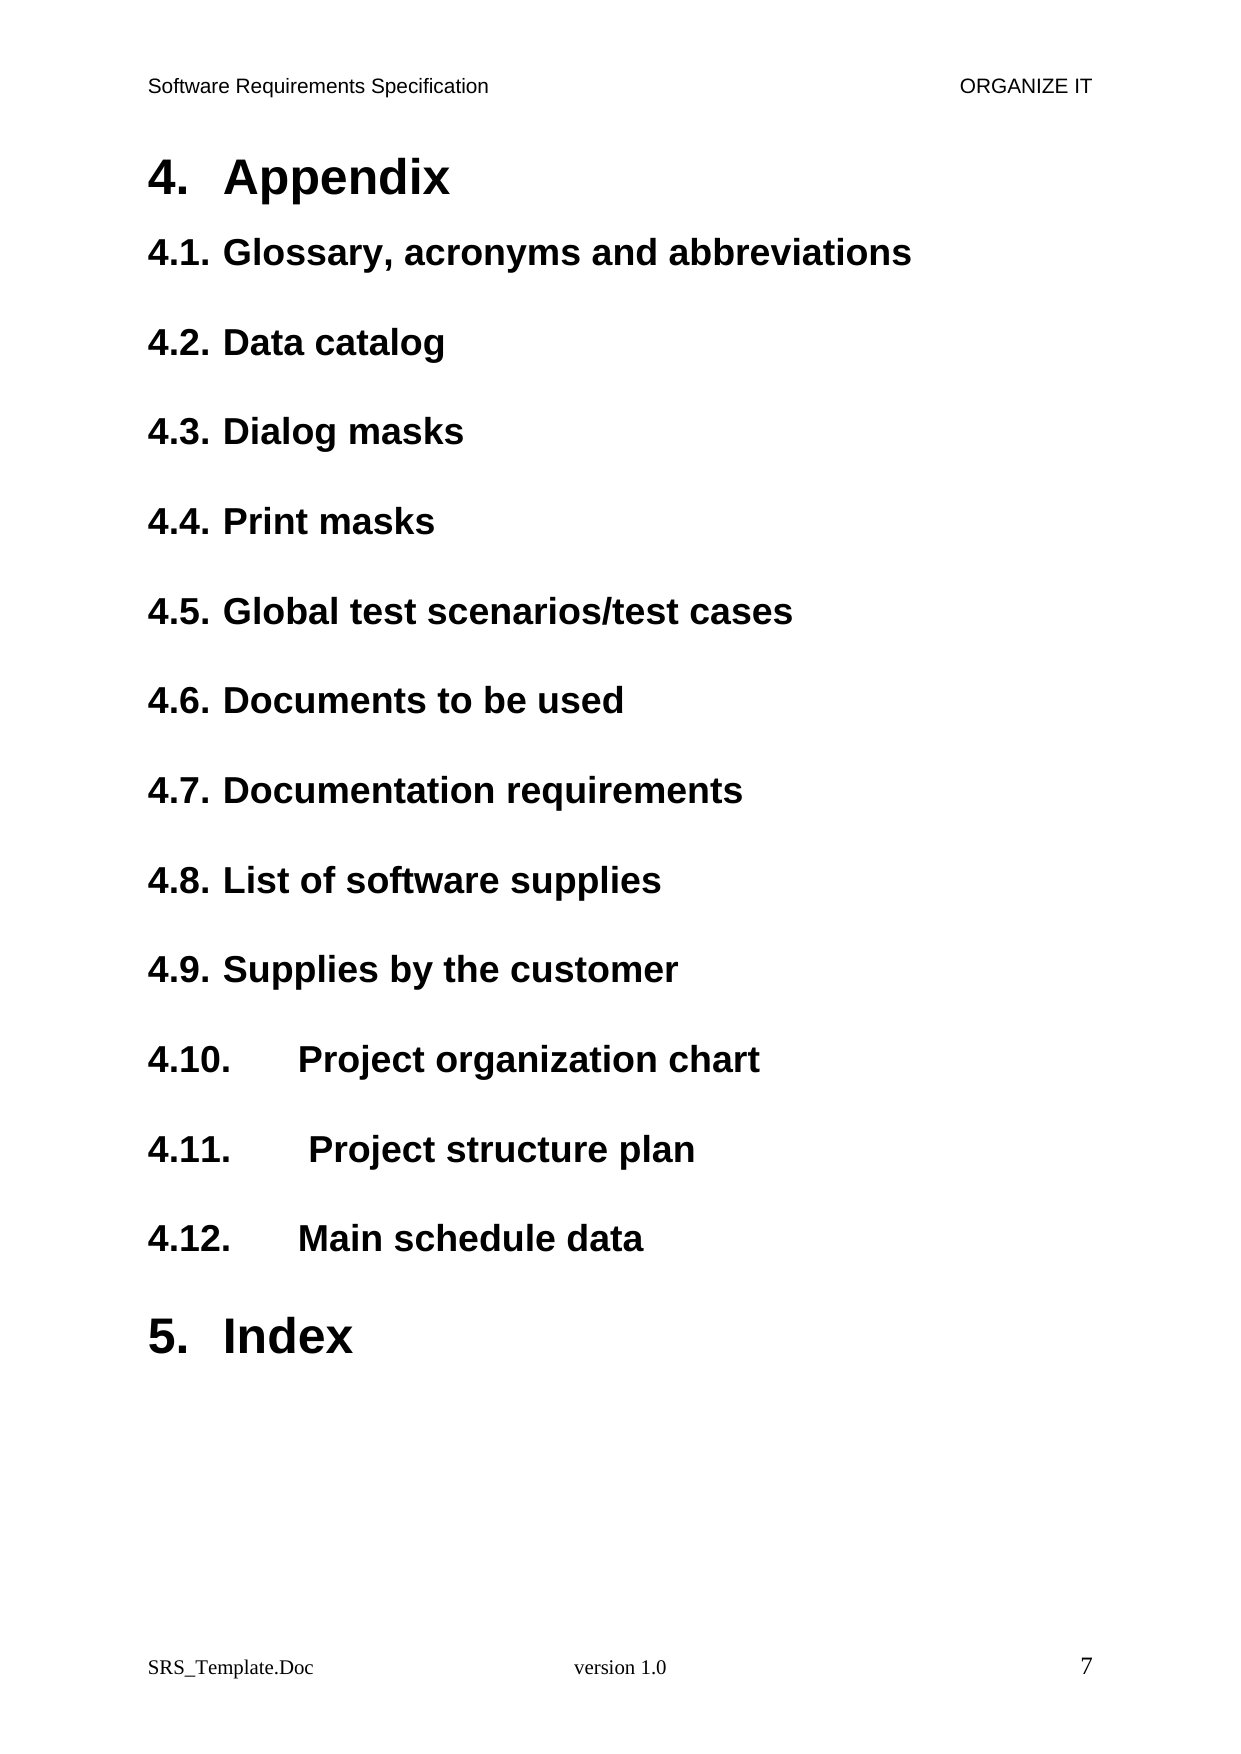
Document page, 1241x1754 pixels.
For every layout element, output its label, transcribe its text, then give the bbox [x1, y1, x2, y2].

subtitle Supplies by the customer [148, 948, 1093, 991]
subtitle Data catalog [148, 320, 1093, 363]
subtitle Glossary, acronyms and abbreviations [148, 230, 1093, 273]
subtitle Main schedule data [148, 1217, 1093, 1260]
subtitle Documents to be used [148, 678, 1093, 722]
subtitle Print masks [148, 499, 1093, 542]
subtitle Index [148, 1306, 1093, 1364]
subtitle Project organization chart [148, 1037, 1093, 1080]
subtitle Dialog masks [148, 409, 1093, 453]
subtitle Project structure plan [148, 1127, 1093, 1170]
subtitle List of software supplies [148, 858, 1093, 901]
subtitle Appendix [148, 148, 1093, 205]
subtitle Global test scenarios/test cases [148, 589, 1093, 632]
subtitle Documentation requirements [148, 768, 1093, 811]
